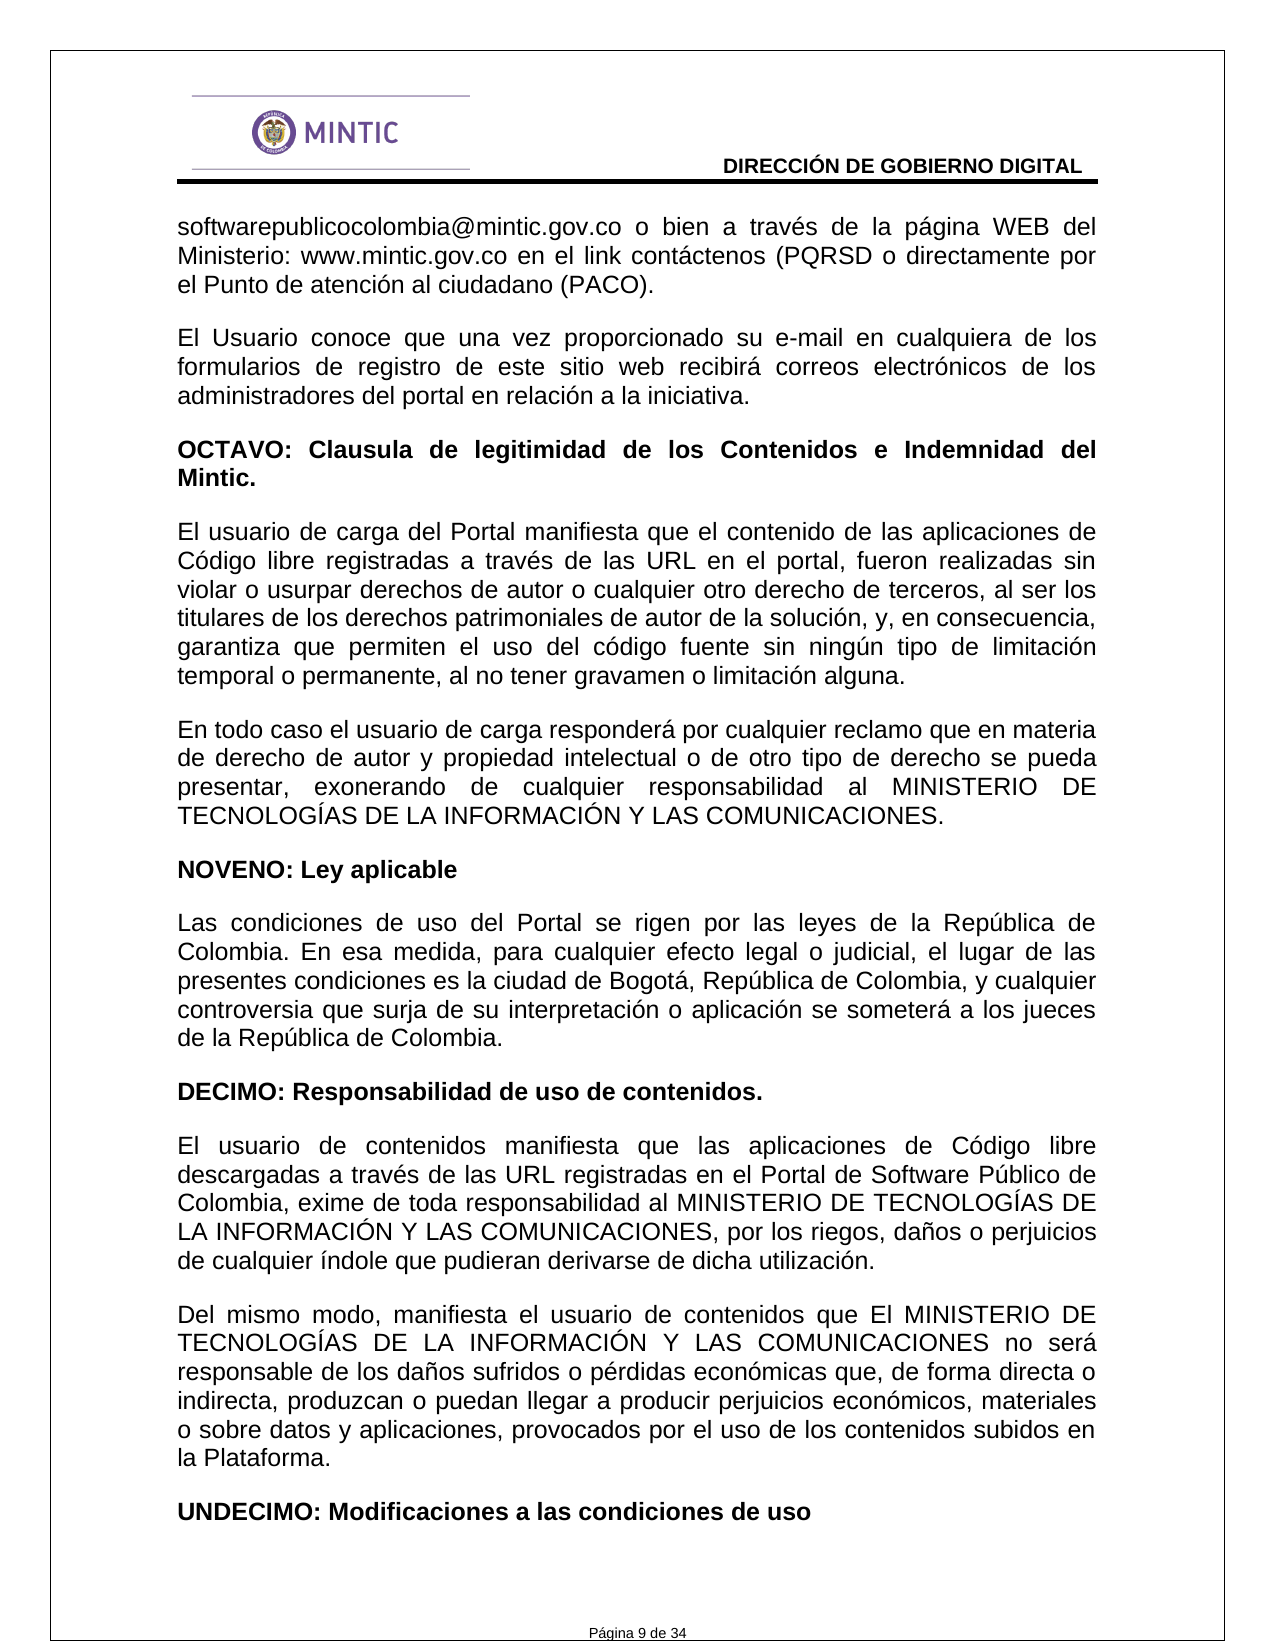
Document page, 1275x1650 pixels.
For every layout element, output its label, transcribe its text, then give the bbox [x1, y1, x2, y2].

text Las condiciones de uso del Portal se rigen por las leyes de la República de Colombia. En esa medida, para cualquier efecto legal o judicial, el lugar de las presentes condiciones es la ciudad de Bogotá, República de Colombia, y cualquier controversia que surja de su interpretación o aplicación se someterá a los jueces de la República de Colombia. [177, 908, 1098, 1052]
text El usuario de carga del Portal manifiesta que el contenido de las aplicaciones de Código libre registradas a través de las URL en el portal, fueron realizadas sin violar o usurpar derechos de autor o cualquier otro derecho de terceros, al ser los titulares de los derechos patrimoniales de autor de la solución, y, en consecuencia, garantiza que permiten el uso del código fuente sin ningún tipo de limitación temporal o permanente, al no tener gravamen o limitación alguna. [177, 517, 1098, 690]
text DECIMO: Responsabilidad de uso de contenidos. [177, 1077, 1098, 1106]
text En todo caso el usuario de carga responderá por cualquier reclamo que en materia de derecho de autor y propiedad intelectual o de otro tipo de derecho se pueda presentar, exonerando de cualquier responsabilidad al MINISTERIO DE TECNOLOGÍAS DE LA INFORMACIÓN Y LAS COMUNICACIONES. [177, 715, 1098, 830]
picture [191, 88, 470, 173]
text El Usuario conoce que una vez proporcionado su e-mail en cualquiera de los formularios de registro de este sitio web recibirá correos electrónicos de los administradores del portal en relación a la iniciativa. [177, 323, 1098, 410]
text El usuario de contenidos manifiesta que las aplicaciones de Código libre descargadas a través de las URL registradas en el Portal de Software Público de Colombia, exime de toda responsabilidad al MINISTERIO DE TECNOLOGÍAS DE LA INFORMACIÓN Y LAS COMUNICACIONES, por los riegos, daños o perjuicios de cualquier índole que pudieran derivarse de dicha utilización. [177, 1131, 1098, 1275]
text UNDECIMO: Modificaciones a las condiciones de uso [177, 1497, 1098, 1526]
text OCTAVO: Clausula de legitimidad de los Contenidos e Indemnidad del Mintic. [177, 435, 1098, 492]
text NOVENO: Ley aplicable [177, 855, 1098, 883]
text Del mismo modo, manifiesta el usuario de contenidos que El MINISTERIO DE TECNOLOGÍAS DE LA INFORMACIÓN Y LAS COMUNICACIONES no será responsable de los daños sufridos o pérdidas económicas que, de forma directa o indirecta, produzcan o puedan llegar a producir perjuicios económicos, materiales o sobre datos y aplicaciones, provocados por el uso de los contenidos subidos en la Plataforma. [177, 1300, 1098, 1472]
